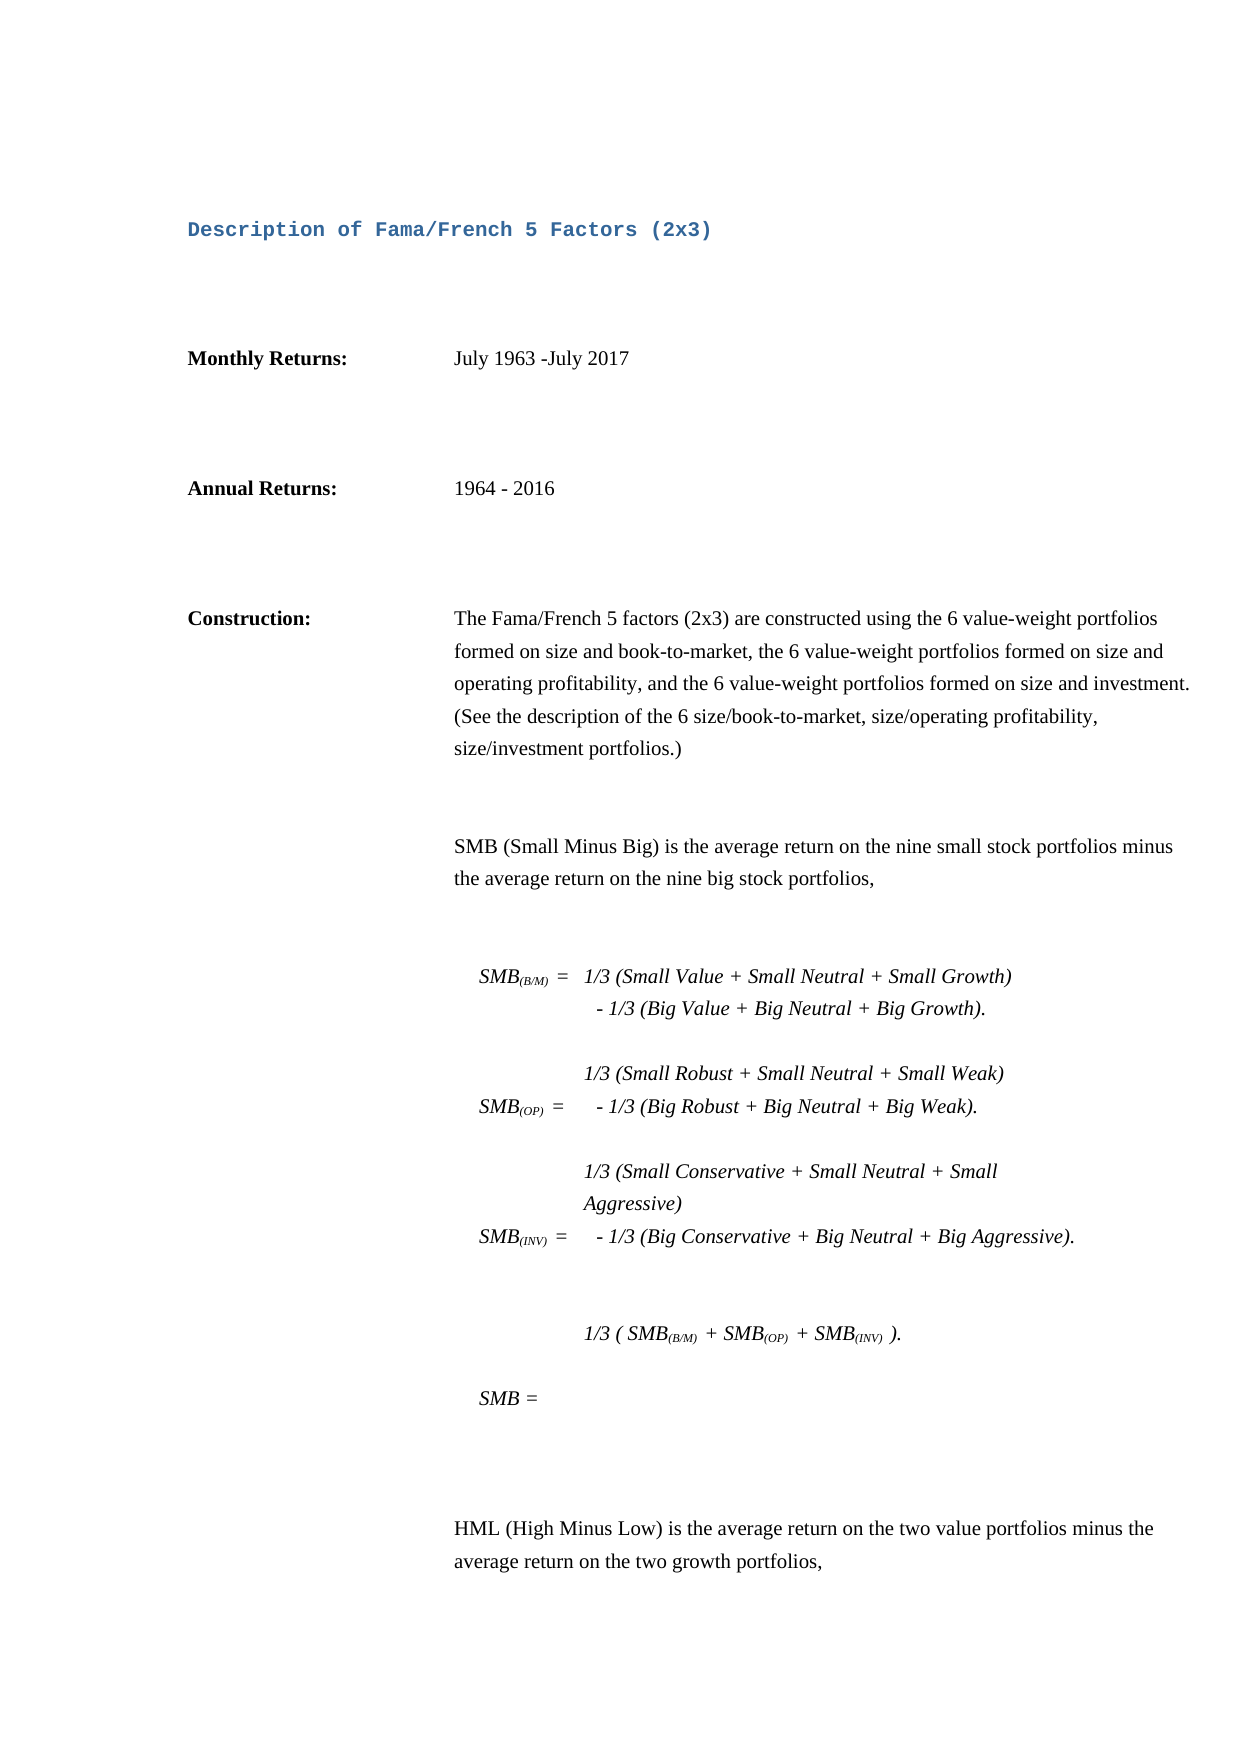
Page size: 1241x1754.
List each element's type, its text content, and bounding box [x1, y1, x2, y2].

table_header Description of Fama/French 5 Factors (2x3) [188, 162, 1203, 1577]
